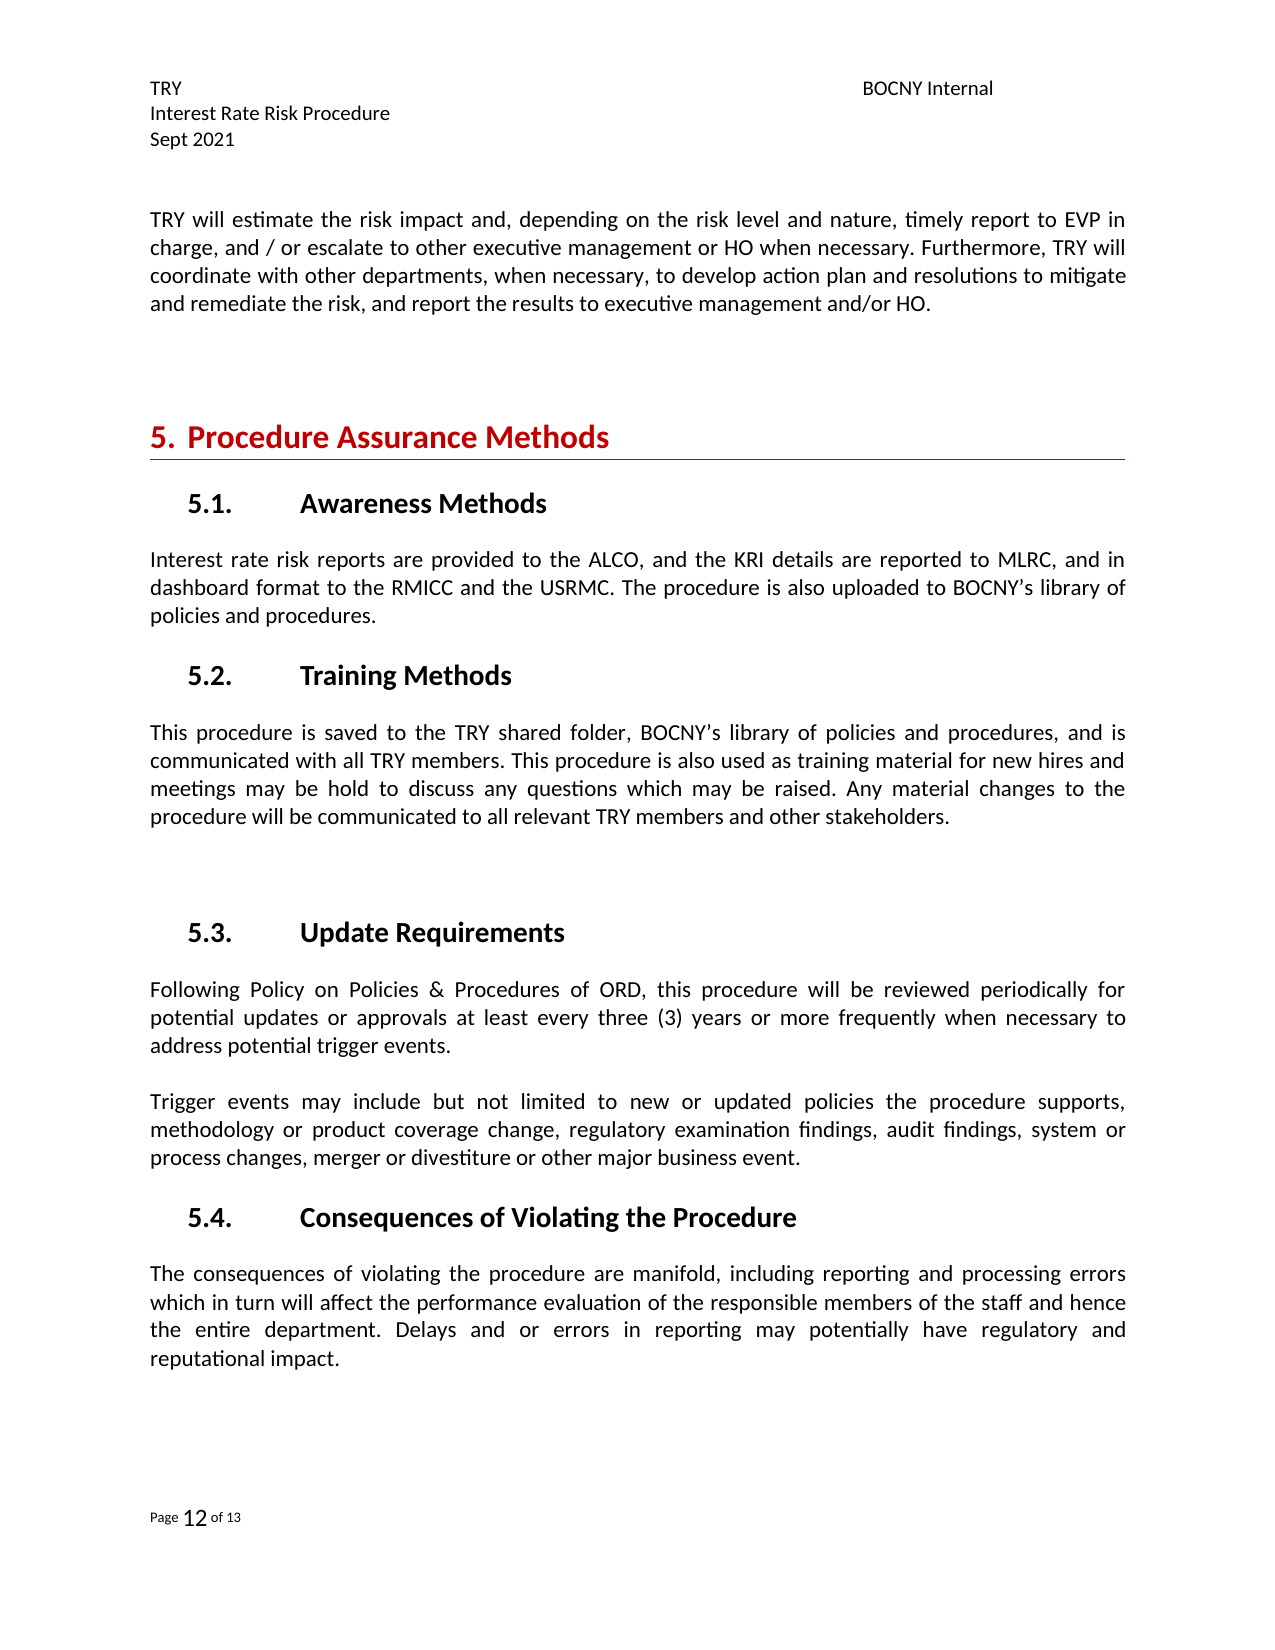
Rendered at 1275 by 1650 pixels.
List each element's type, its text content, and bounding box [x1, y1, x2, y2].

text Consequences of Violating the Procedure [187, 1199, 1125, 1234]
text Training Methods [187, 657, 1125, 693]
text Interest rate risk reports are provided to the ALCO, the MLRCdashboard format to the RMICC and the USRMC. [150, 545, 1128, 629]
text Procedure Assurance Methods [150, 416, 1125, 459]
text Update Requirements [187, 914, 1125, 950]
text The consequences of violating the procedure are manifold, including reporting and processing errors which in turn will affect the performance evaluation of the responsible members of the staff and hence the entire department. Delays and or errors in reporting may potentially have regulatory and reputational impact. [150, 1259, 1128, 1372]
text Awareness Methods [187, 485, 1125, 520]
